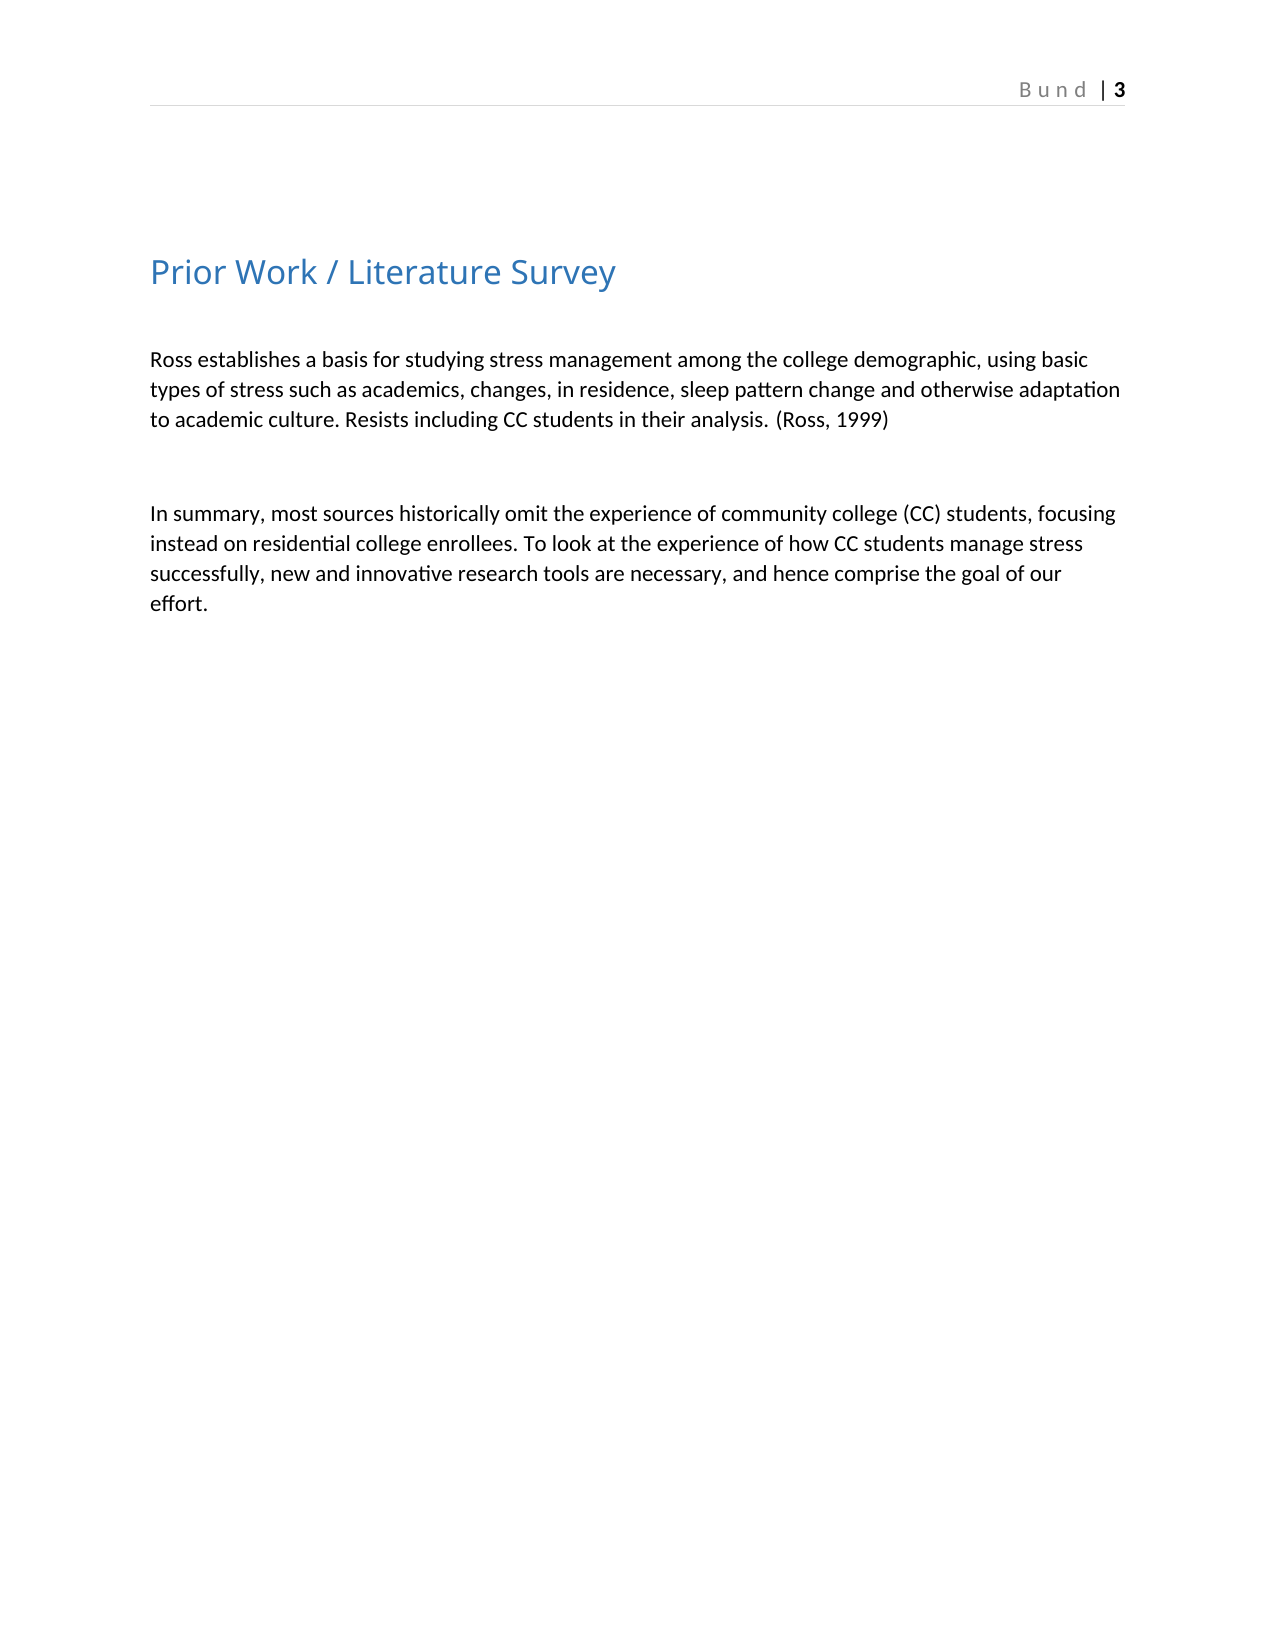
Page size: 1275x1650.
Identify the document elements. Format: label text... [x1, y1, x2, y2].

text Ross establishes a basis for studying stress management among the college demographic, using basic types of stress such as academics, changes, in residence, sleep pattern change and otherwise adaptation to academic culture. Resists including CC students in their analysis. [150, 345, 1125, 433]
subtitle Prior Work / Literature Survey [150, 249, 1125, 294]
text In summary, most sources historically omit the experience of community college (CC) students, focusing instead on residential college enrollees. To look at the experience of how CC students manage stress successfully, new and innovative research tools are necessary, and hence comprise the goal of our effort. [150, 499, 1125, 618]
